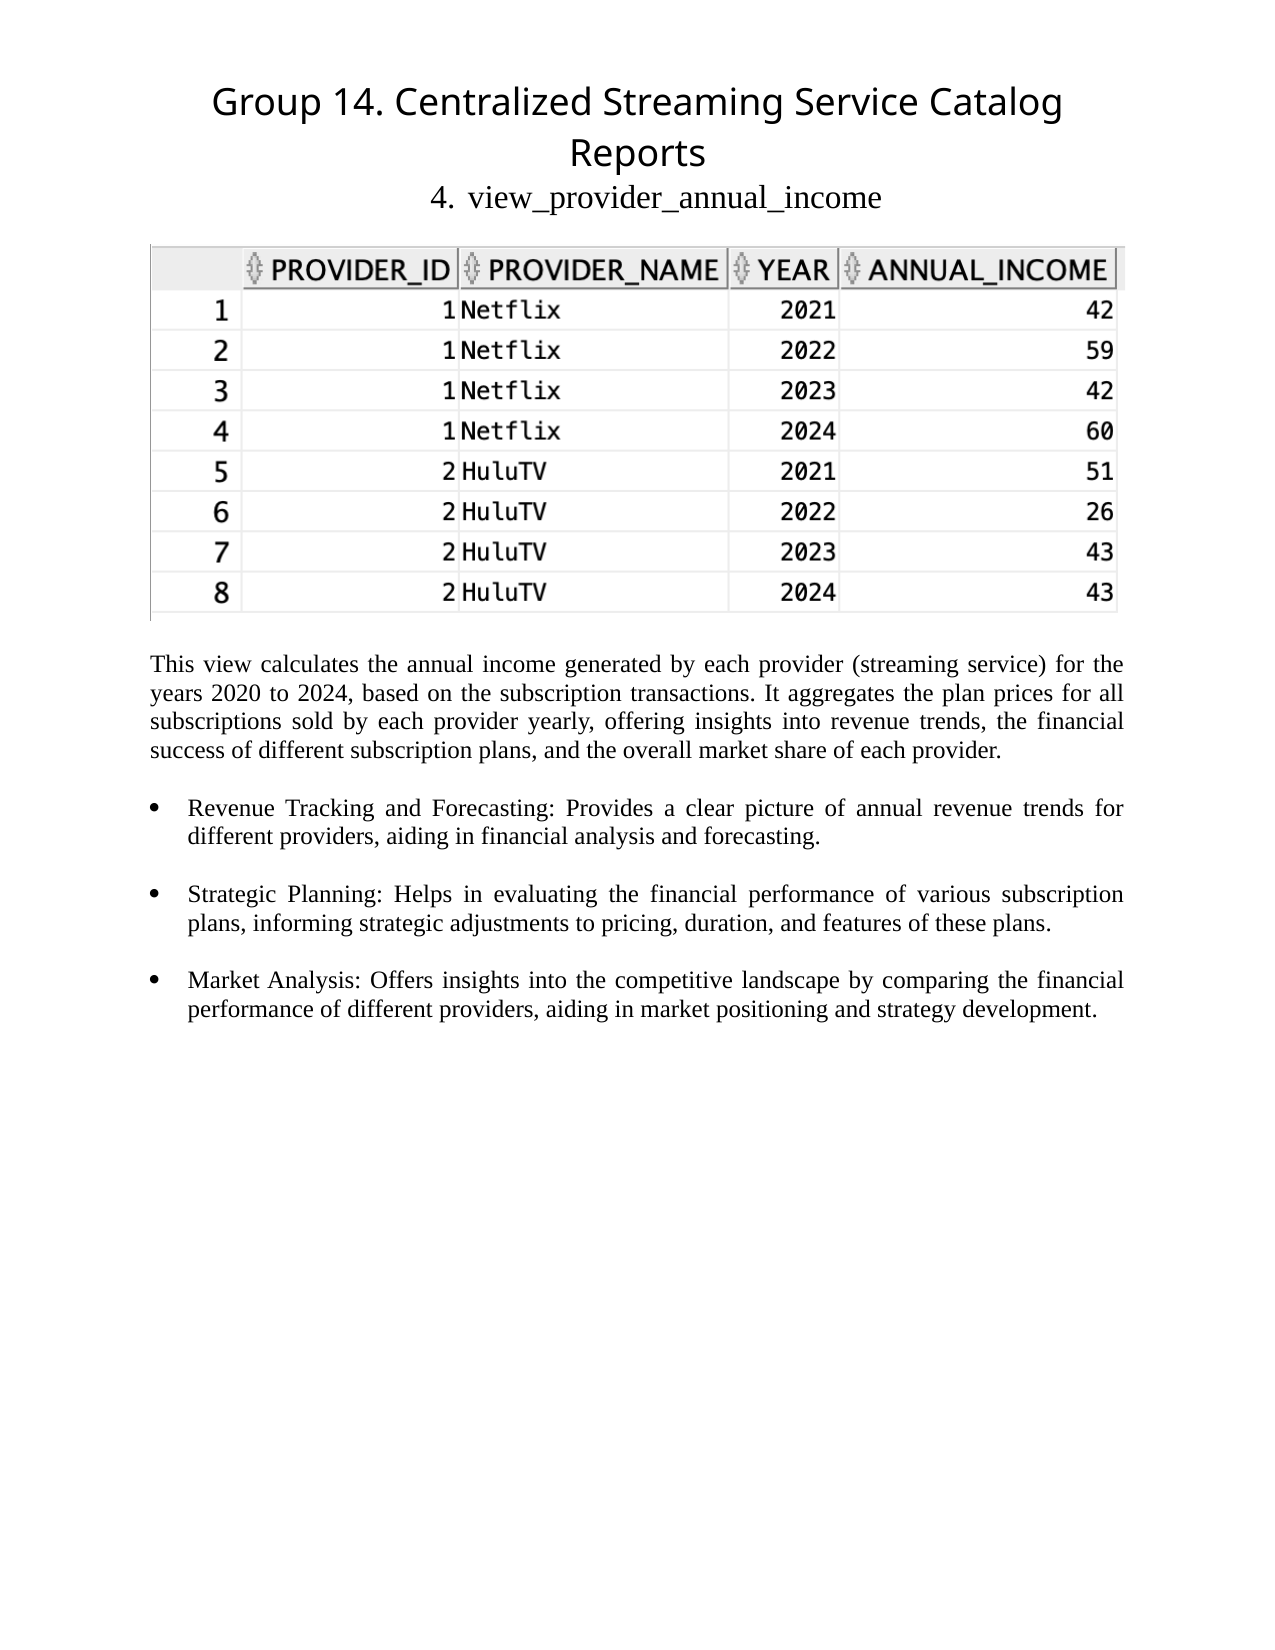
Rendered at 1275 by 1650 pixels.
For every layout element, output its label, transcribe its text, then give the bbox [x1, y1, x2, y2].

list Market Analysis: Offers insights into the competitive landscape by comparing the financial performance of different providers, aiding in market positioning and strategy development. [150, 965, 1125, 1023]
list Revenue Tracking and Forecasting: Provides a clear picture of annual revenue trends for different providers, aiding in financial analysis and forecasting. [150, 793, 1125, 850]
picture [150, 244, 1125, 621]
list view_provider_annual_income [187, 177, 1125, 215]
text This view calculates the annual income generated by each provider (streaming service) for the years 2020 to 2024, based on the subscription transactions. It aggregates the plan prices for all subscriptions sold by each provider yearly, offering insights into revenue trends, the financial success of different subscription plans, and the overall market share of each provider. [150, 649, 1125, 764]
list Strategic Planning: Helps in evaluating the financial performance of various subscription plans, informing strategic adjustments to pricing, duration, and features of these plans. [150, 879, 1125, 936]
